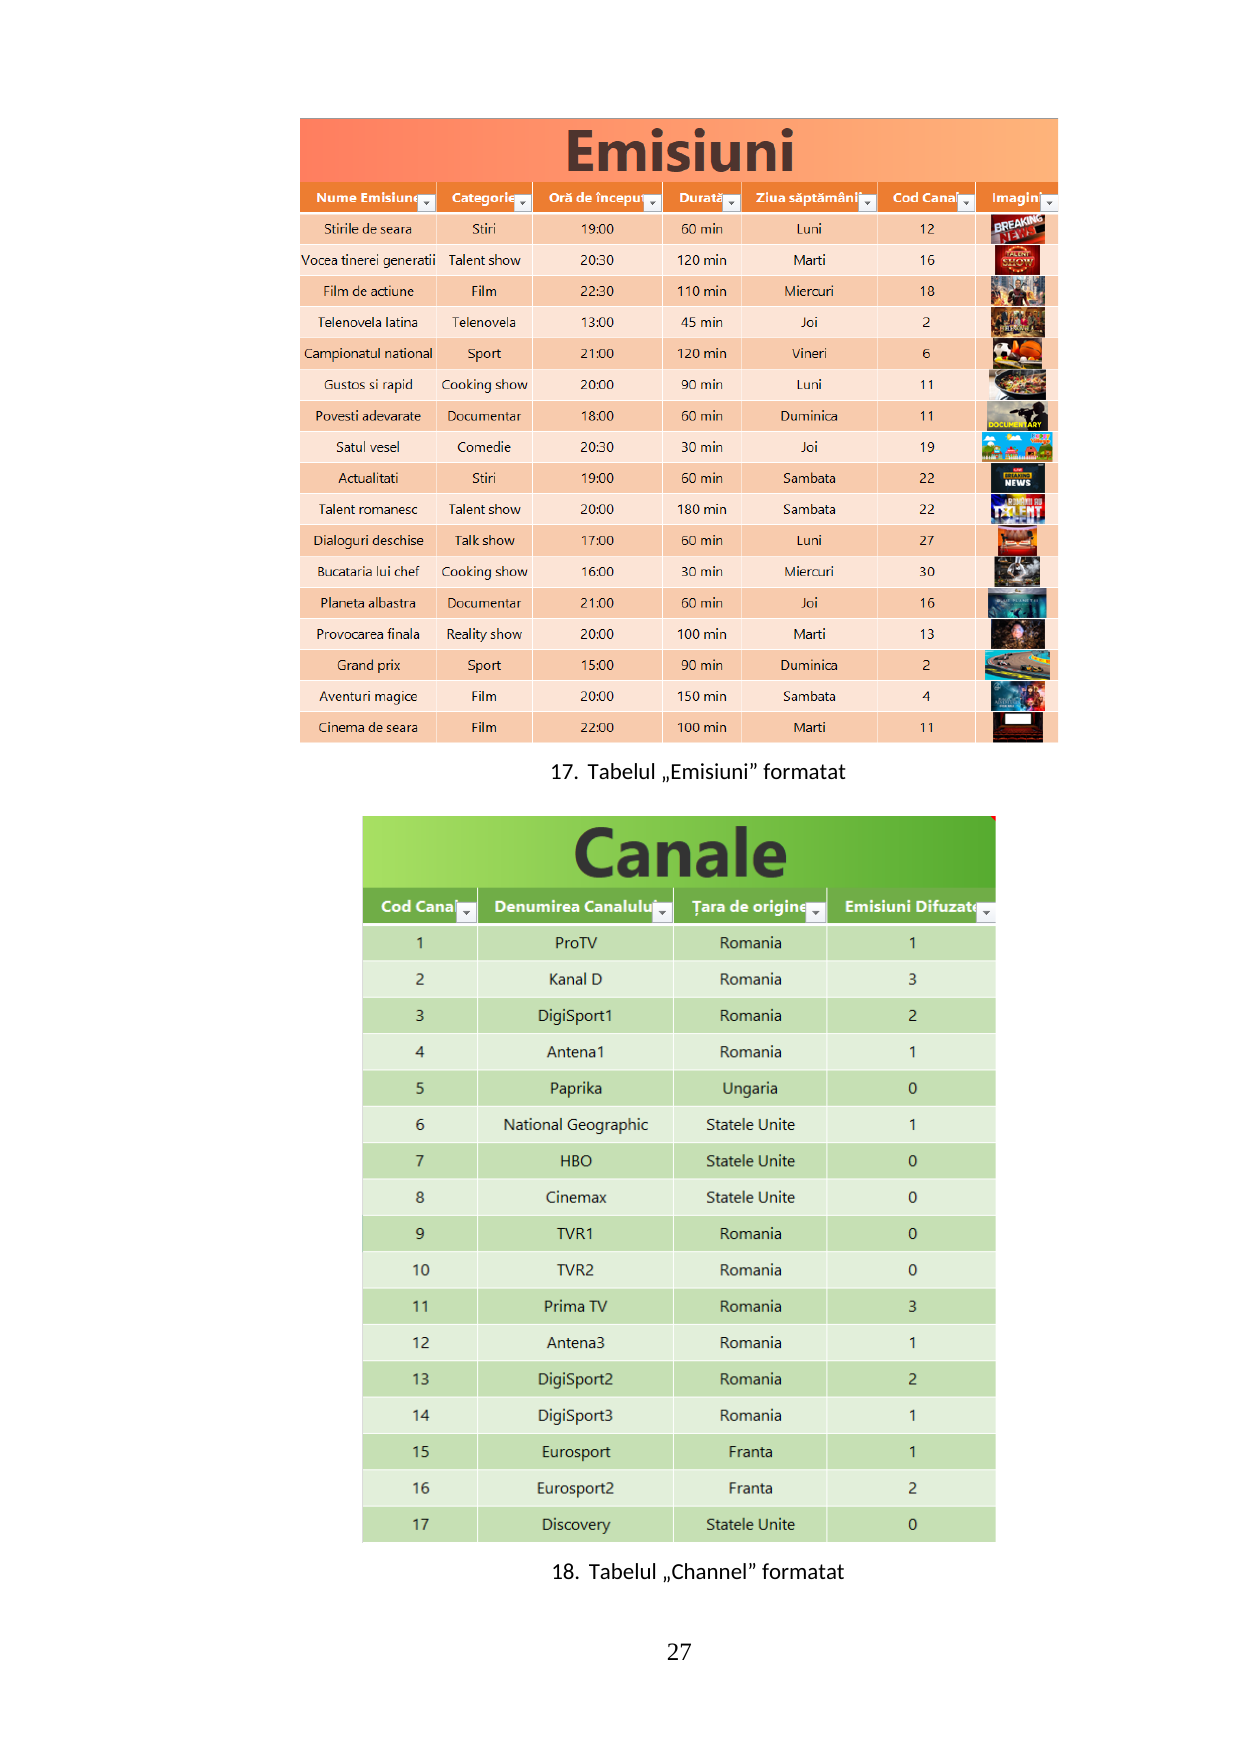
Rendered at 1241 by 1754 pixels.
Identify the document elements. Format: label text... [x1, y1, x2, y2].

picture [362, 816, 996, 1543]
picture [300, 118, 1059, 743]
list Tabelul „Emisiuni” formatat [215, 757, 1181, 785]
list Tabelul „Channel” formatat [215, 1557, 1181, 1585]
